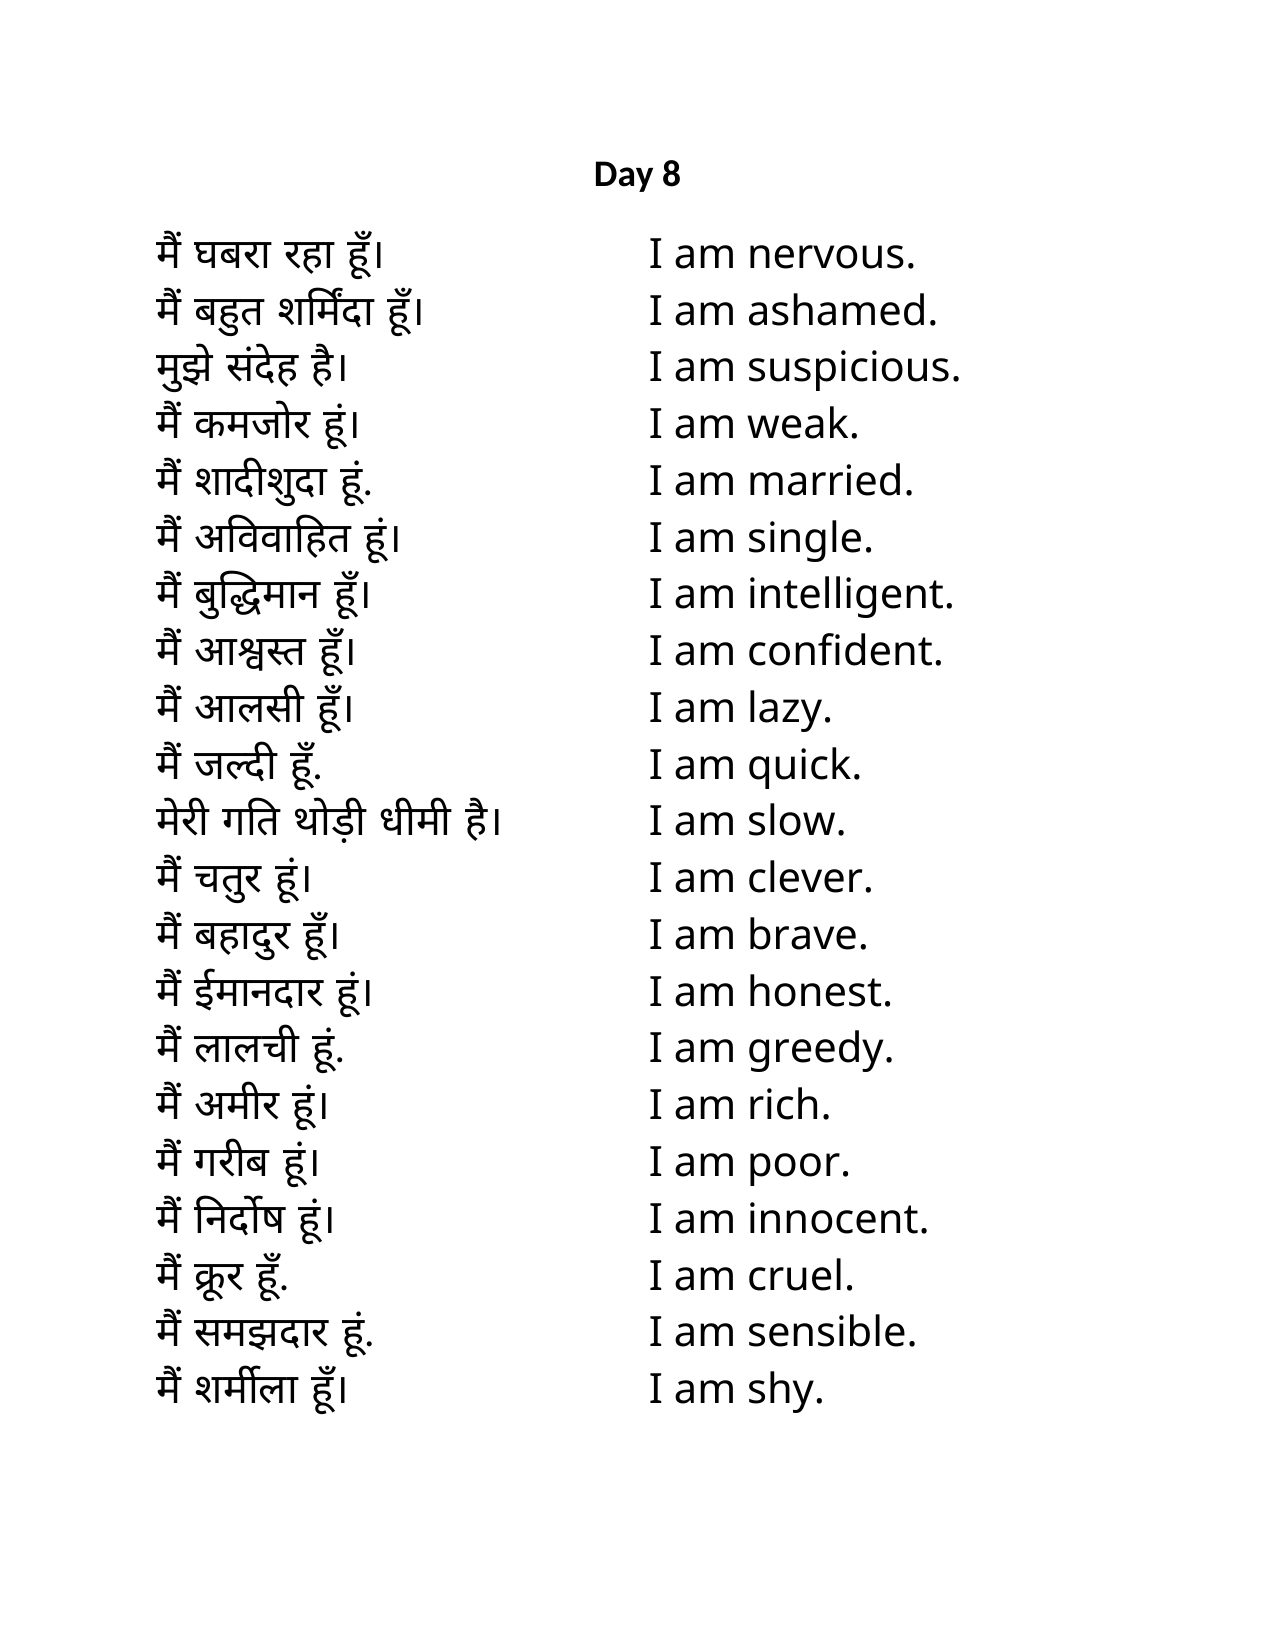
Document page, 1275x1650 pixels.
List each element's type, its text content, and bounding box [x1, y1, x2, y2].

table_header मैं घबरा रहा हूँ। मैं बहुत शर्मिंदा हूँ। मुझे संदेह है। मैं कमजोर हूं। मैं शादीशुदा हूं. मैं अविवाहित हूं। मैं बुद्धिमान हूँ। मैं आश्वस्त हूँ। मैं आलसी हूँ। मैं जल्दी हूँ. मेरी गति थोड़ी धीमी है। मैं चतुर हूं। मैं बहादुर हूँ। मैं ईमानदार हूं। मैं लालची हूं. मैं अमीर हूं। मैं गरीब हूं। मैं निर्दोष हूं। मैं क्रूर हूँ. मैं समझदार हूं. मैं शर्मीला हूँ। [145, 224, 637, 1472]
text Day 8 [156, 150, 1118, 196]
table_header I am nervous. I am ashamed. I am suspicious. I am weak. I am married. I am single. I am intelligent. I am confident. I am lazy. I am quick. I am slow. I am clever. I am brave. I am honest. I am greedy. I am rich. I am poor. I am innocent. I am cruel. I am sensible. I am shy. [638, 224, 1130, 1472]
